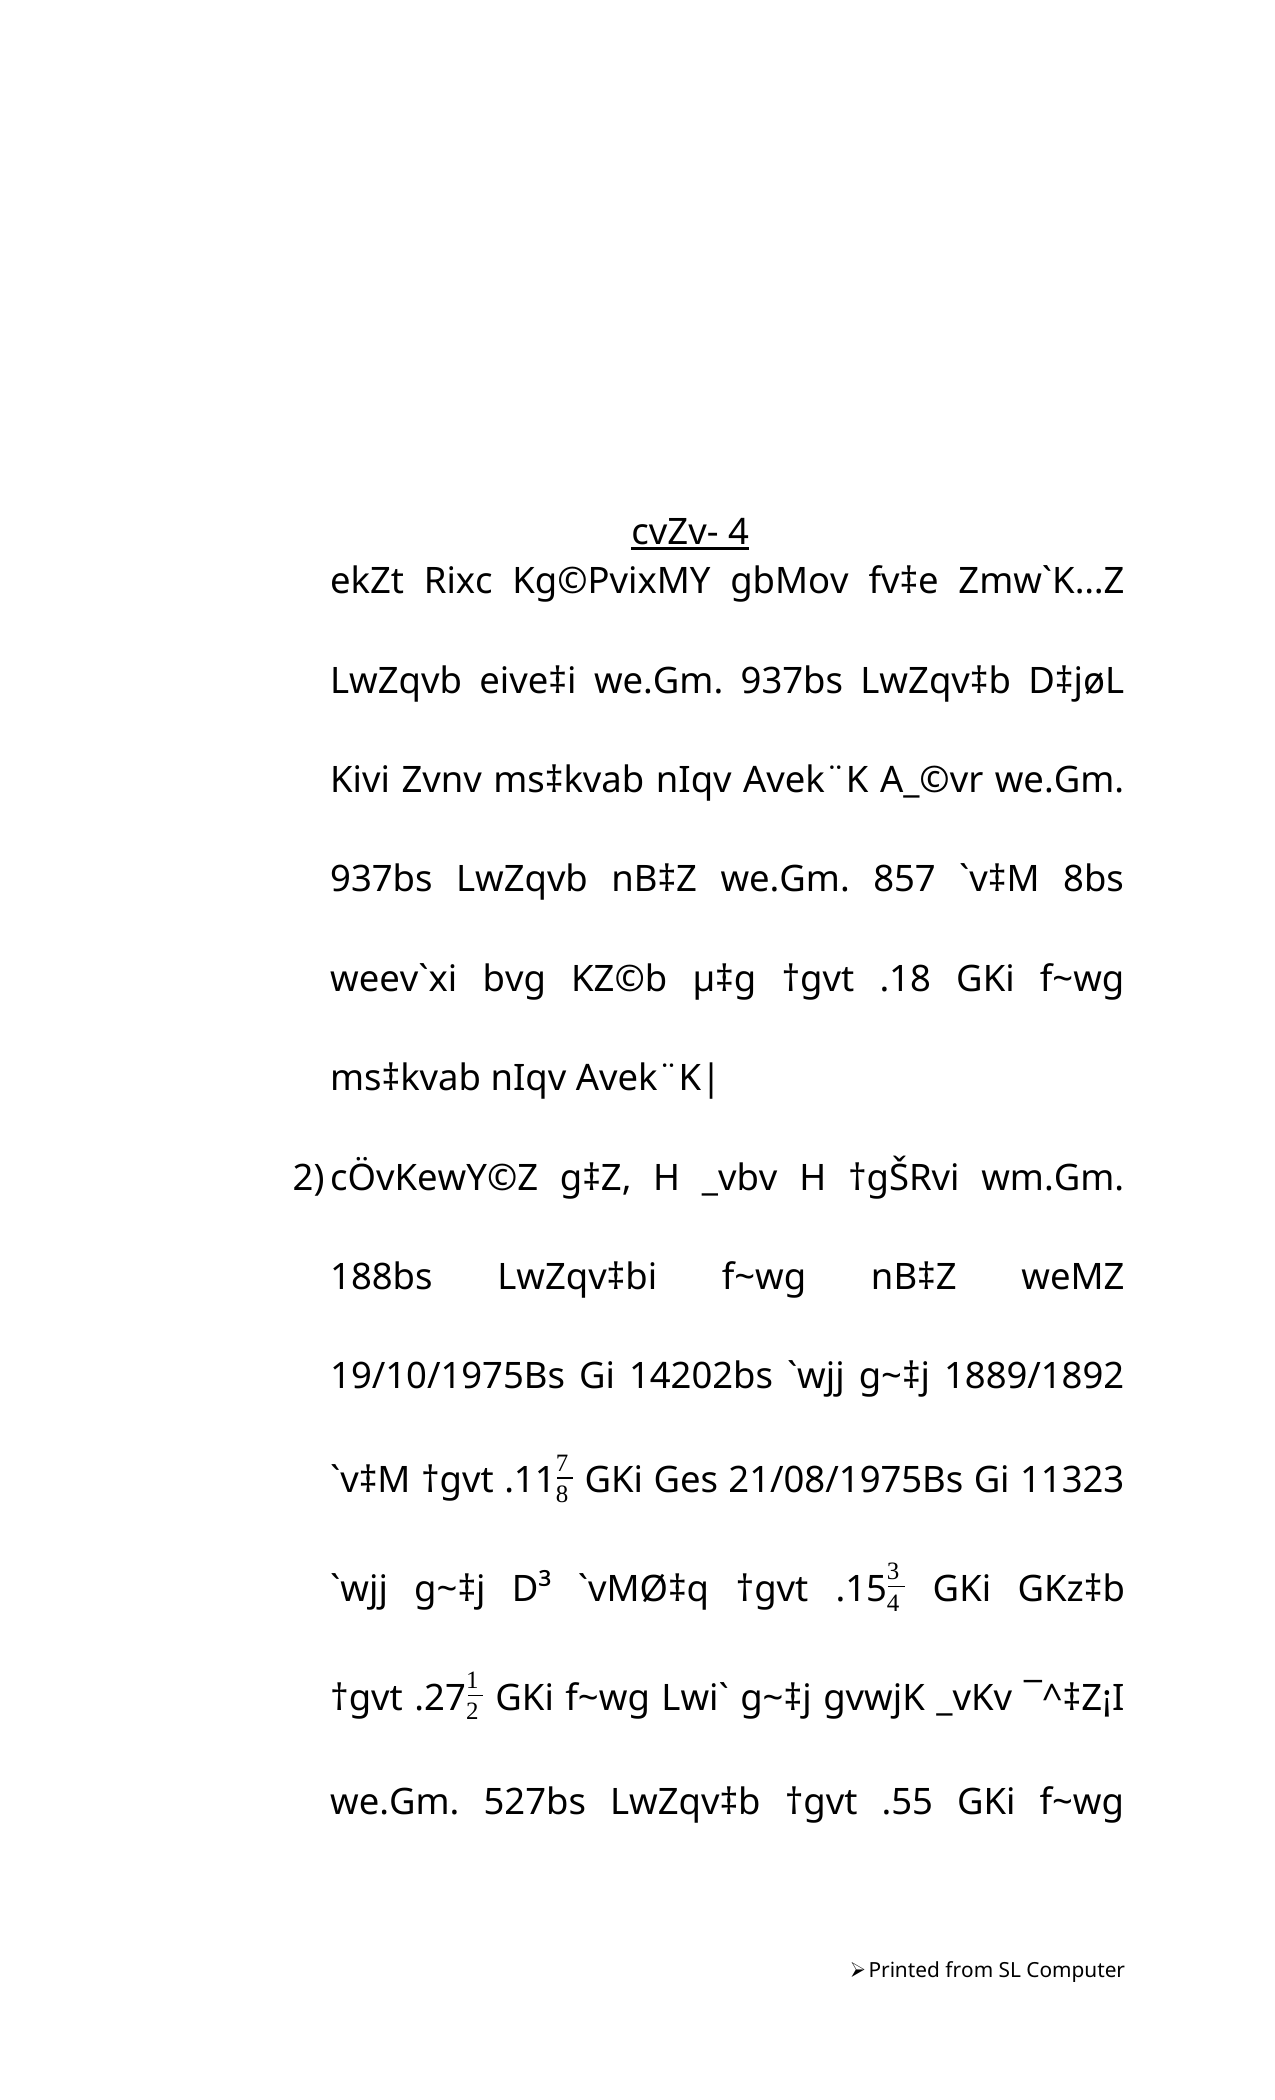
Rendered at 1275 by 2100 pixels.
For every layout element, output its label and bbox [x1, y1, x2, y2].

list [292, 555, 1125, 1101]
list [292, 1151, 1125, 1825]
